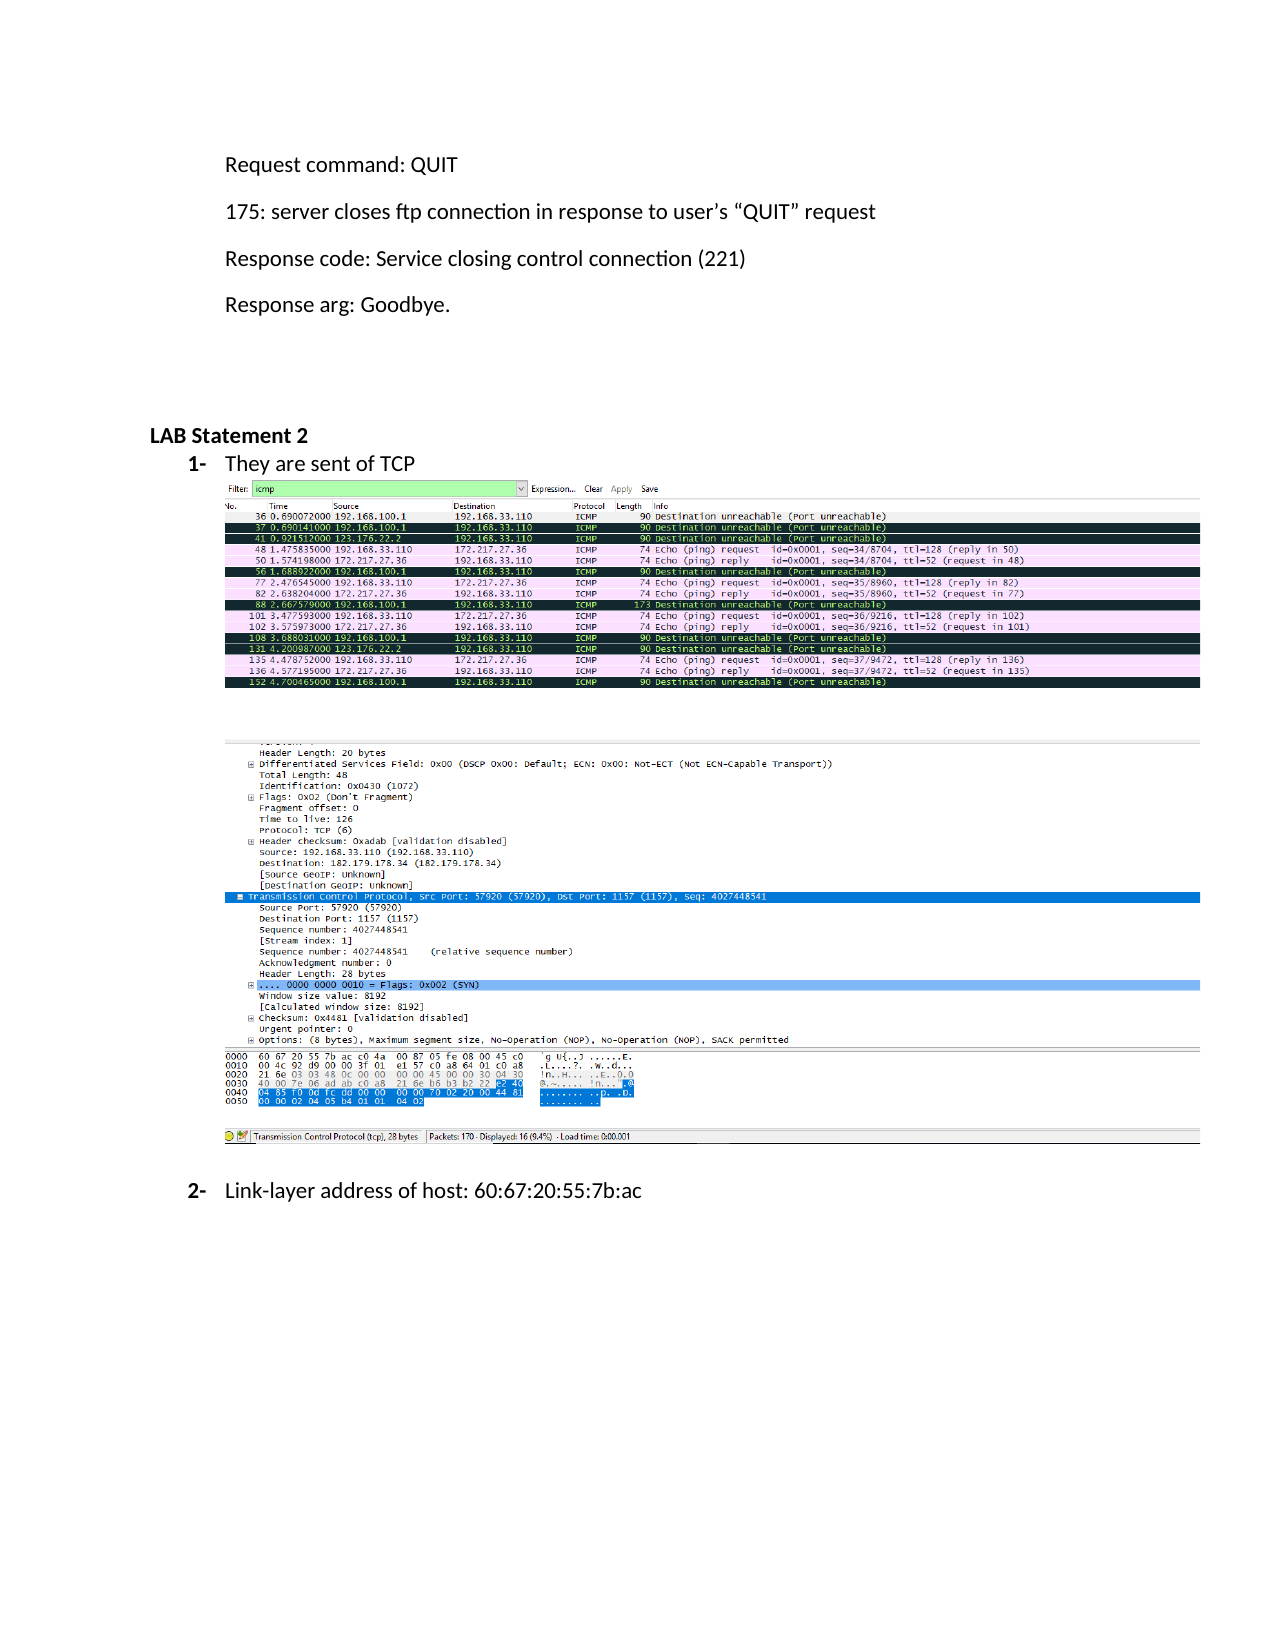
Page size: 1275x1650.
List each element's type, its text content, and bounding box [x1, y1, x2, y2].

text Response code: Service closing control connection (221) [150, 244, 1125, 272]
text Request command: QUIT [150, 150, 1125, 178]
picture [225, 479, 1200, 1144]
list They are sent of TCP [187, 449, 1125, 478]
text Response arg: Goodbye. [150, 291, 1125, 319]
text LAB Statement 2 [150, 422, 1125, 449]
list Link-layer address of host: 60:67:20:55:7b:ac [187, 1176, 1125, 1204]
text 175: server closes ftp connection in response to user’s “QUIT” request [150, 197, 1125, 225]
